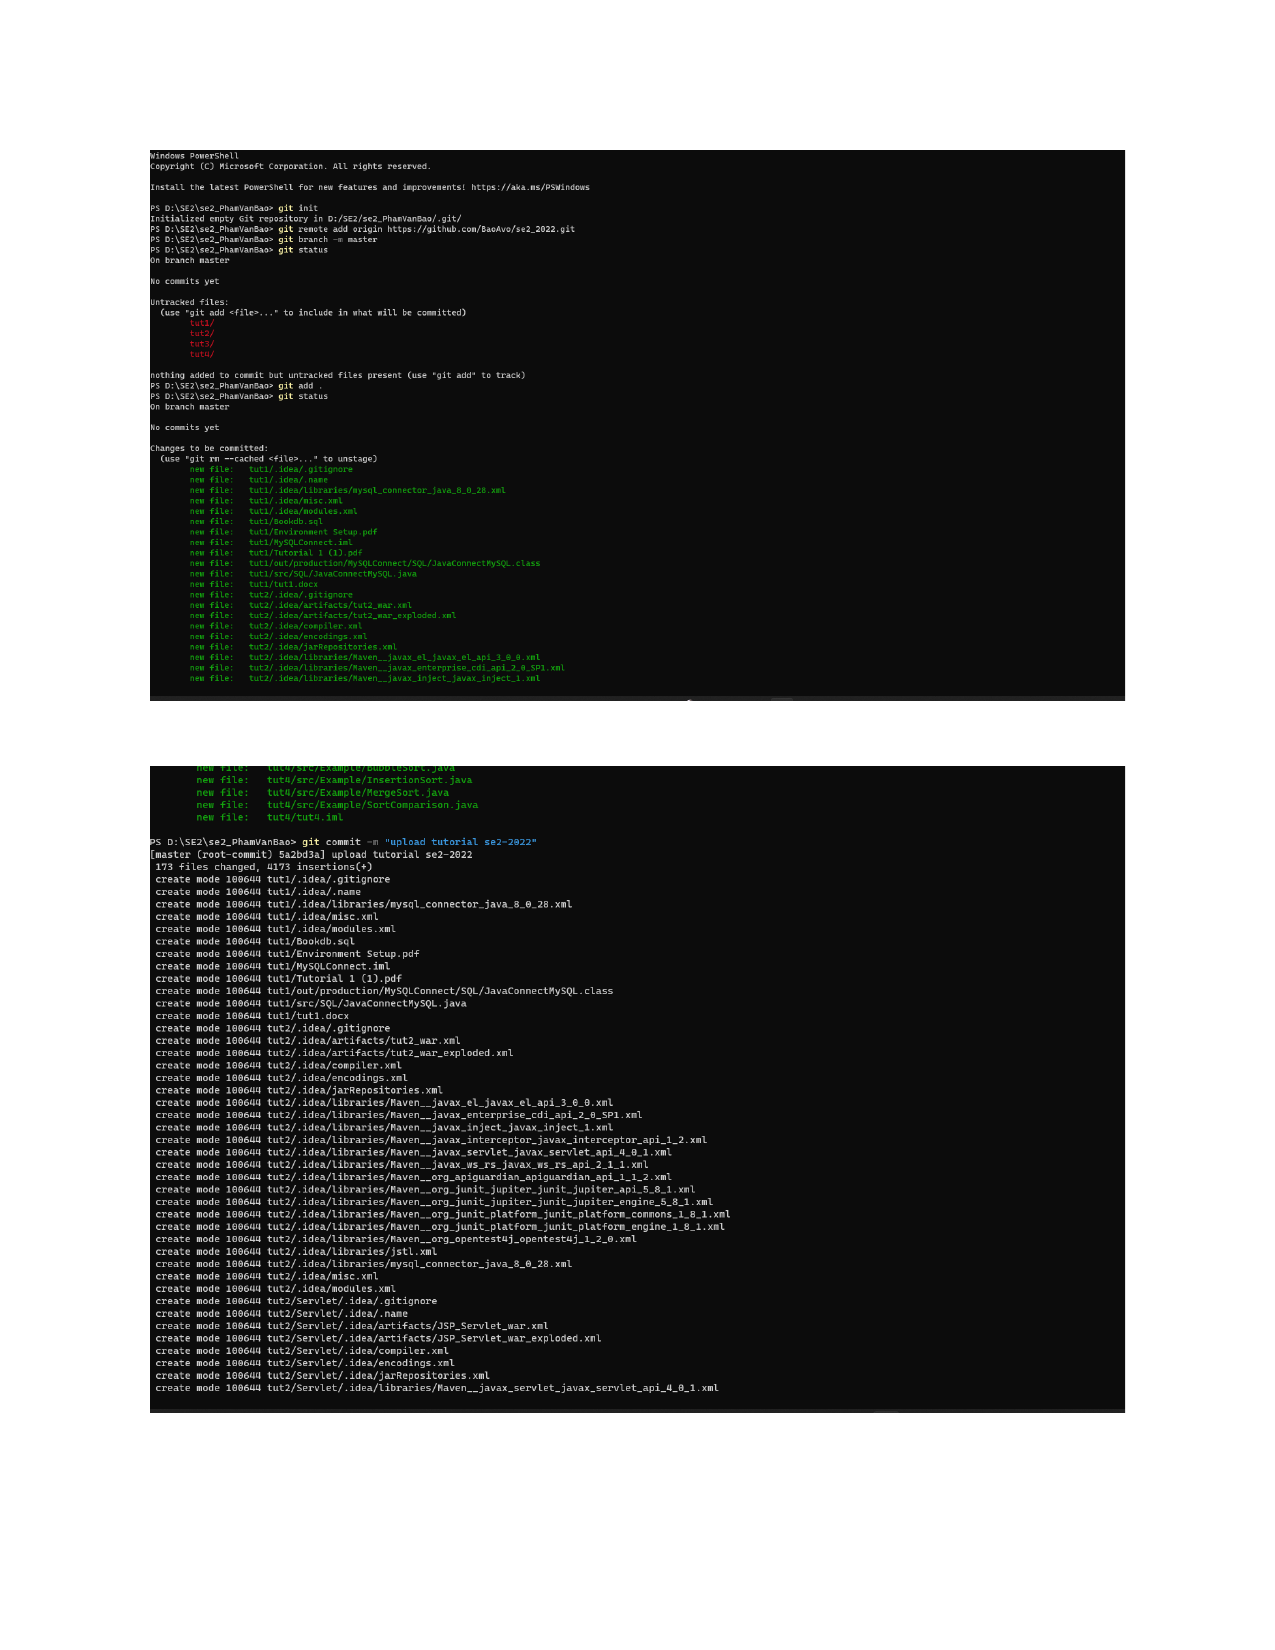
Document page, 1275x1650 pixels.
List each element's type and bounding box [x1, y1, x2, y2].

picture [150, 766, 1125, 1413]
picture [150, 150, 1125, 701]
